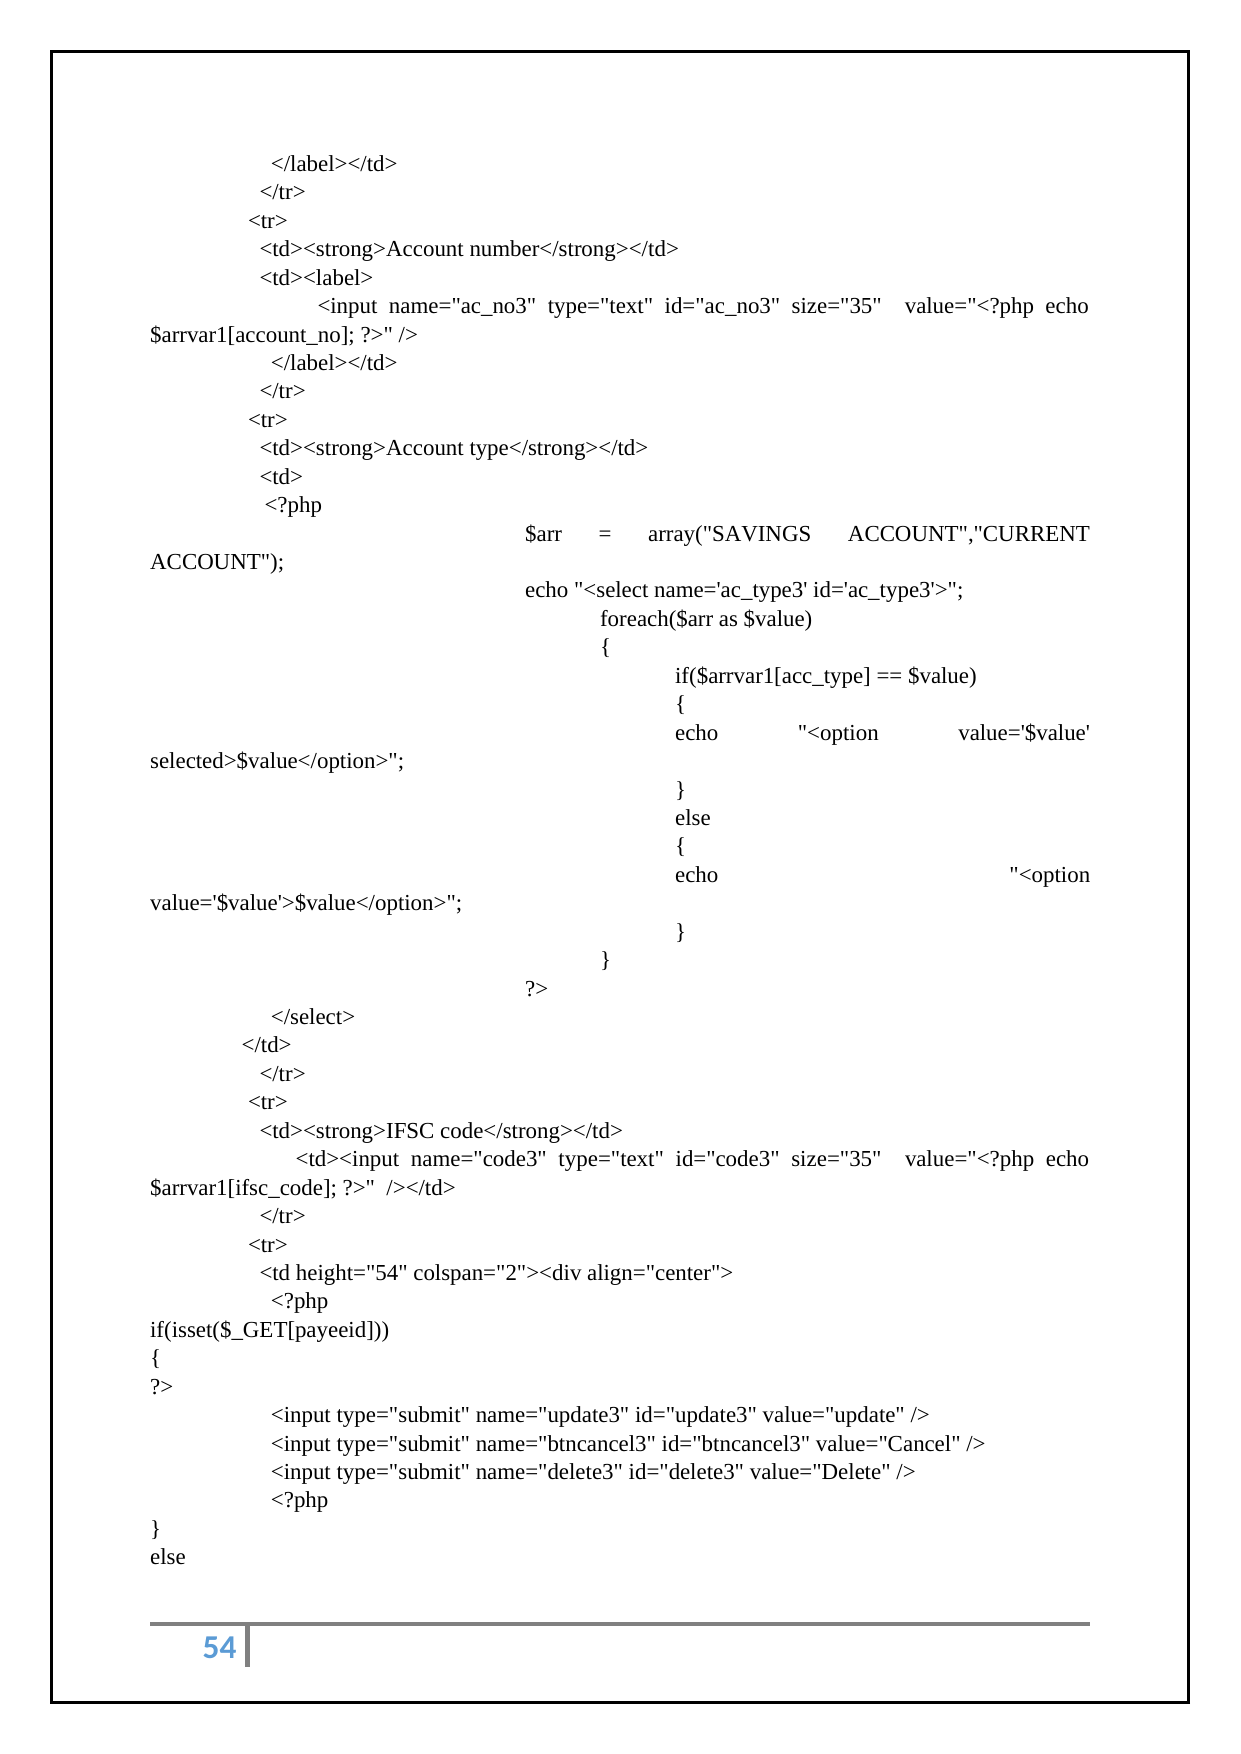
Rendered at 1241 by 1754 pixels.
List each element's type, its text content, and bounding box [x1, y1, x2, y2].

text <td height="54" colspan="2"><div align="center"> [150, 1259, 1090, 1285]
text <td><label> [150, 264, 1090, 290]
text </tr> [150, 1202, 1090, 1228]
text else [150, 1543, 1090, 1570]
text <tr> [150, 1088, 1090, 1115]
text if($arrvar1[acc_type] == $value) [150, 662, 1090, 688]
text <input name="ac_no3" type="text" id="ac_no3" size="35" value="<?php echo $arrvar1[account_no]; ?>" /> [150, 292, 1090, 347]
text </label></td> [150, 150, 1090, 176]
text <tr> [150, 1231, 1090, 1257]
text { [150, 832, 1090, 859]
text </tr> [150, 1060, 1090, 1086]
text { [150, 690, 1090, 717]
text <input type="submit" name="btncancel3" id="btncancel3" value="Cancel" /> [150, 1430, 1090, 1456]
text echo "<select name='ac_type3' id='ac_type3'>"; [150, 577, 1090, 603]
text <?php [150, 1487, 1090, 1513]
text echo "<option value='$value' selected>$value</option>"; [150, 719, 1090, 773]
text </select> [150, 1003, 1090, 1029]
text { [150, 633, 1090, 660]
text </tr> [150, 178, 1090, 205]
text <td><strong>Account type</strong></td> [150, 434, 1090, 461]
text <td> [150, 463, 1090, 489]
text <?php [150, 491, 1090, 518]
text </td> [150, 1032, 1090, 1058]
text else [150, 804, 1090, 830]
text <td><input name="code3" type="text" id="code3" size="35" value="<?php echo $arrvar1[ifsc_code]; ?>" /></td> [150, 1145, 1090, 1200]
text ?> [150, 1373, 1090, 1399]
text <?php [150, 1287, 1090, 1314]
text } [150, 918, 1090, 944]
text echo "<option value='$value'>$value</option>"; [150, 861, 1090, 916]
text </label></td> [150, 349, 1090, 375]
text <tr> [150, 406, 1090, 432]
text { [150, 1344, 1090, 1371]
text ?> [150, 975, 1090, 1001]
text } [150, 946, 1090, 973]
text <input type="submit" name="delete3" id="delete3" value="Delete" /> [150, 1458, 1090, 1484]
text $arr = array("SAVINGS ACCOUNT","CURRENT ACCOUNT"); [150, 520, 1090, 574]
text </tr> [150, 377, 1090, 404]
text <tr> [150, 207, 1090, 233]
text foreach($arr as $value) [150, 605, 1090, 631]
text } [150, 776, 1090, 802]
text <input type="submit" name="update3" id="update3" value="update" /> [150, 1401, 1090, 1428]
text <td><strong>IFSC code</strong></td> [150, 1117, 1090, 1143]
text <td><strong>Account number</strong></td> [150, 235, 1090, 262]
text if(isset($_GET[payeeid])) [150, 1316, 1090, 1342]
text } [150, 1515, 1090, 1541]
